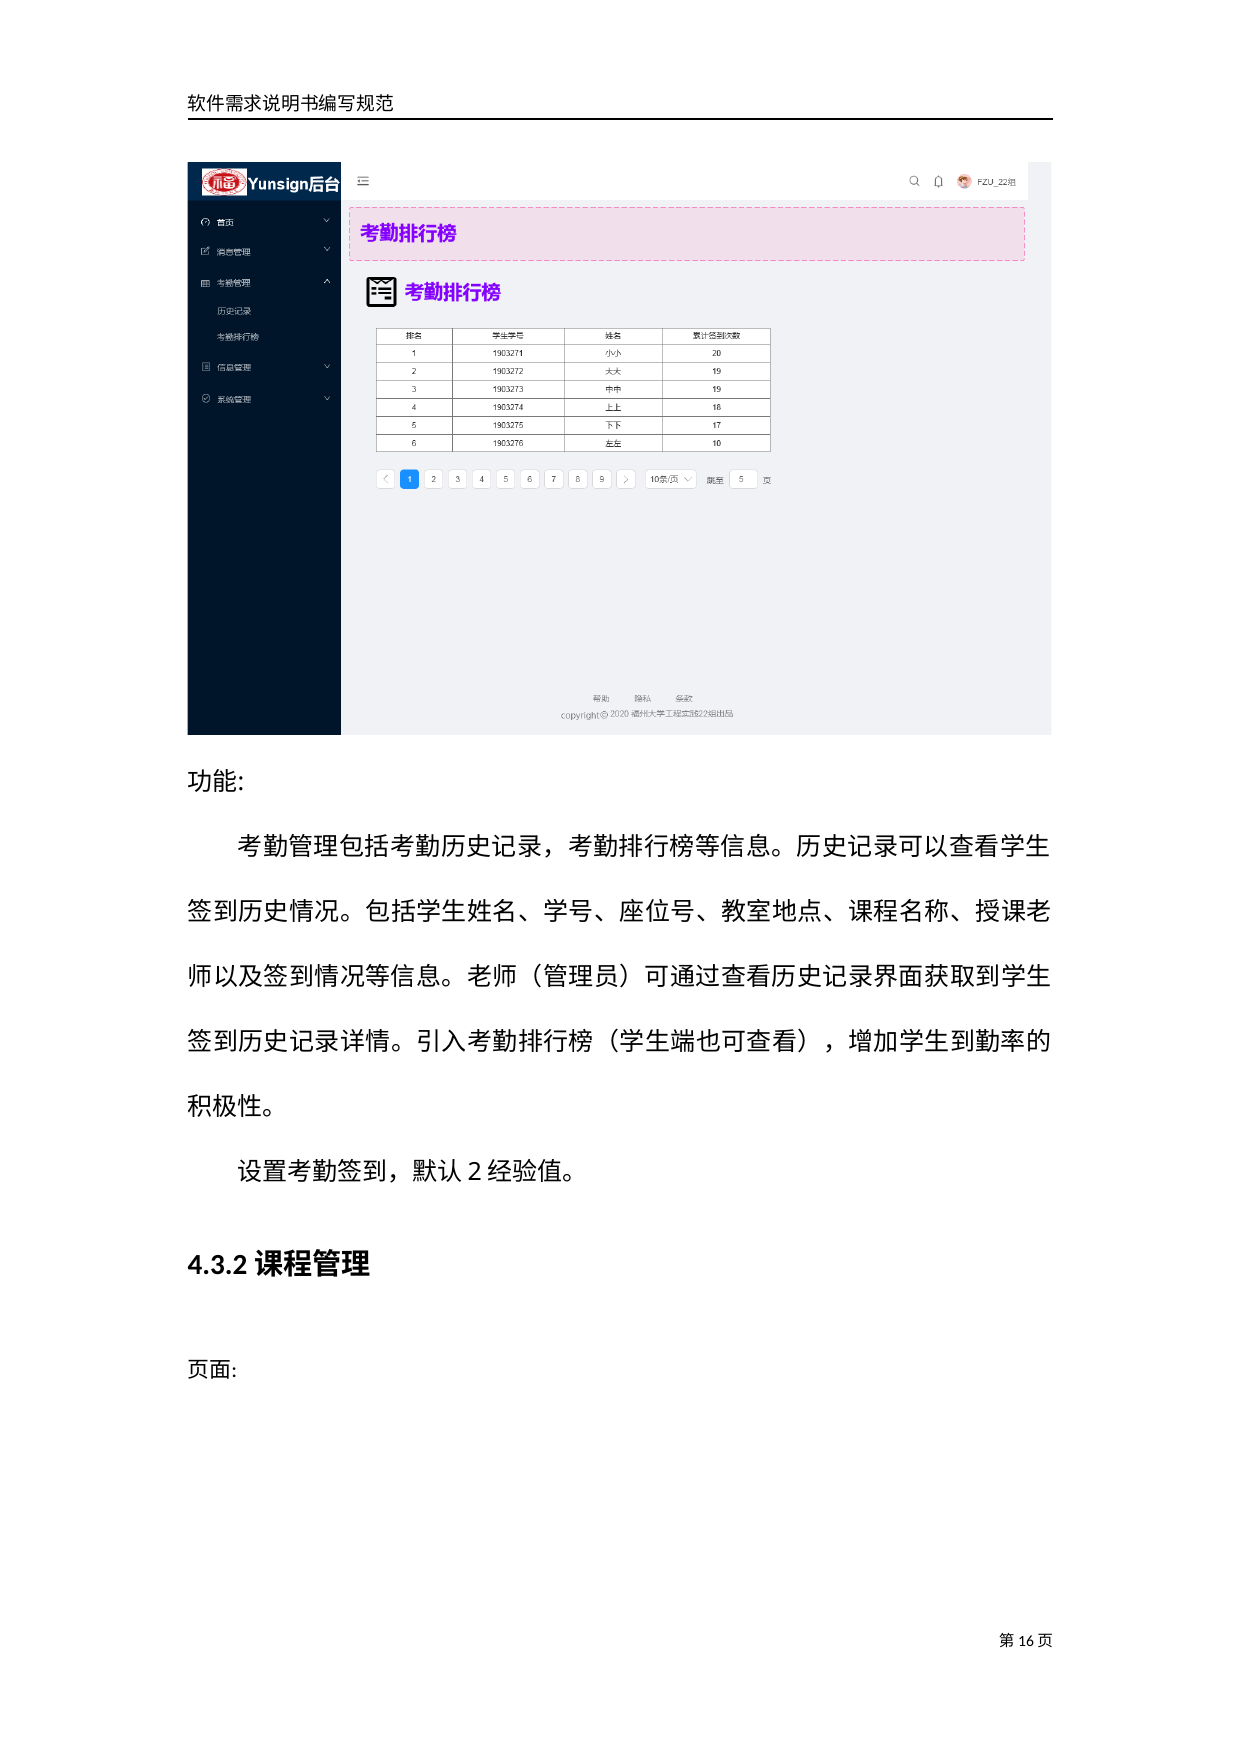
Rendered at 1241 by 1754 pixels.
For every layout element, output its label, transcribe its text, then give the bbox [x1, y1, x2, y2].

text 页面: [187, 1352, 1053, 1384]
subtitle 4.3.2 课程管理 [187, 1229, 1053, 1294]
picture [187, 162, 1052, 735]
text 设置考勤签到，默认2经验值。 [187, 1137, 1053, 1202]
text 功能: [187, 747, 1053, 812]
text 考勤管理包括考勤历史记录，考勤排行榜等信息。历史记录可以查看学生签到历史情况。包括学生姓名、学号、座位号、教室地点、课程名称、授课老师以及签到情况等信息。老师（管理员）可通过查看历史记录界面获取到学生签到历史记录详情。引入考勤排行榜（学生端也可查看），增加学生到勤率的积极性。 [187, 812, 1053, 1137]
